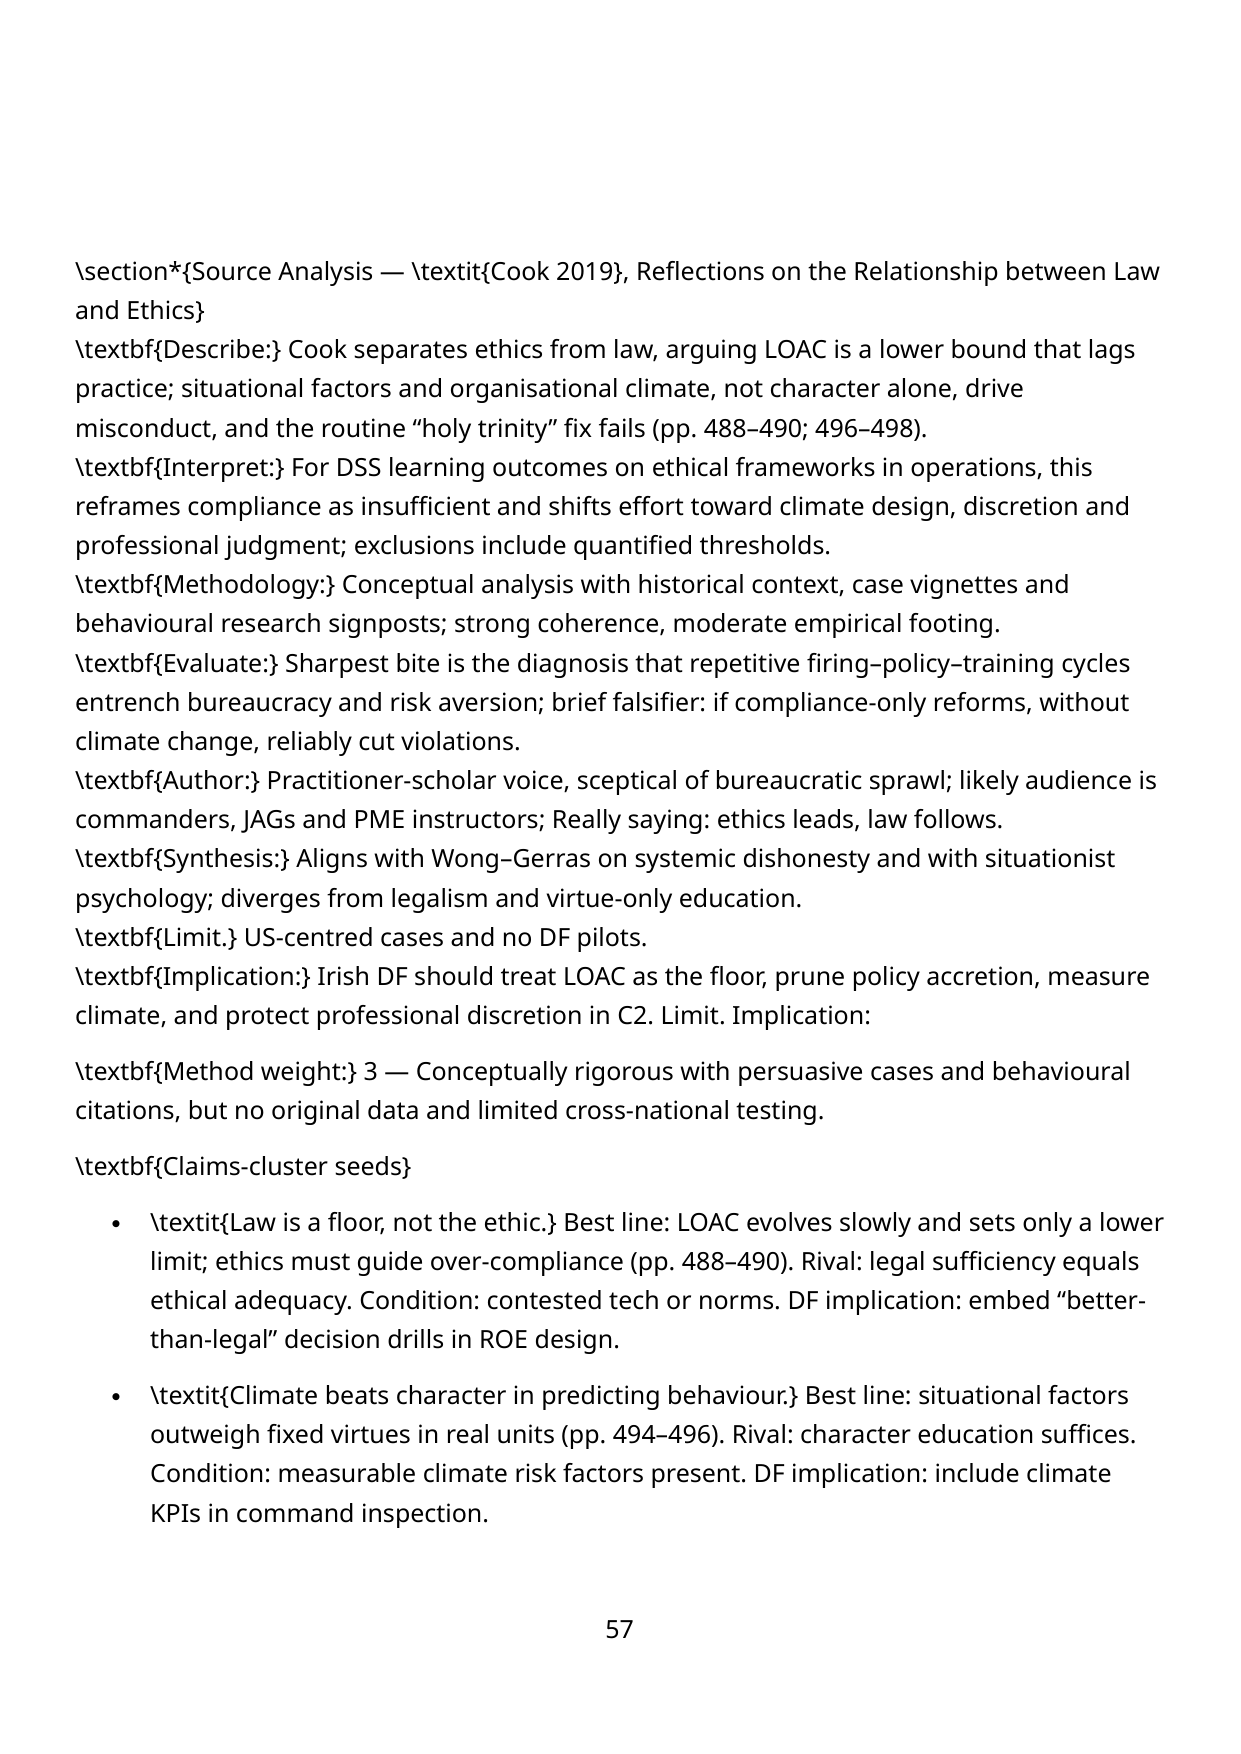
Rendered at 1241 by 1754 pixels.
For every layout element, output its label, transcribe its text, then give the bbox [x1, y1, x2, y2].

text \section*{Source Analysis — \textit{Cook 2019}, Reflections on the Relationship between Law and Ethics} \textbf{Describe:} Cook separates ethics from law, arguing LOAC is a lower bound that lags practice; situational factors and organisational climate, not character alone, drive misconduct, and the routine “holy trinity” fix fails (pp. 488–490; 496–498). \textbf{Interpret:} For DSS learning outcomes on ethical frameworks in operations, this reframes compliance as insufficient and shifts effort toward climate design, discretion and professional judgment; exclusions include quantified thresholds. \textbf{Methodology:} Conceptual analysis with historical context, case vignettes and behavioural research signposts; strong coherence, moderate empirical footing. \textbf{Evaluate:} Sharpest bite is the diagnosis that repetitive firing–policy–training cycles entrench bureaucracy and risk aversion; brief falsifier: if compliance-only reforms, without climate change, reliably cut violations. \textbf{Author:} Practitioner-scholar voice, sceptical of bureaucratic sprawl; likely audience is commanders, JAGs and PME instructors; Really saying: ethics leads, law follows. \textbf{Synthesis:} Aligns with Wong–Gerras on systemic dishonesty and with situationist psychology; diverges from legalism and virtue-only education. \textbf{Limit.} US-centred cases and no DF pilots. \textbf{Implication:} Irish DF should treat LOAC as the floor, prune policy accretion, measure climate, and protect professional discretion in C2. Limit. Implication: [75, 253, 1165, 1032]
text \textbf{Method weight:} 3 — Conceptually rigorous with persuasive cases and behavioural citations, but no original data and limited cross-national testing. [75, 1053, 1165, 1127]
list \textit{Climate beats character in predicting behaviour.} Best line: situational factors outweigh fixed virtues in real units (pp. 494–496). Rival: character education suffices. Condition: measurable climate risk factors present. DF implication: include climate KPIs in command inspection. [112, 1378, 1165, 1529]
list \textit{Law is a floor, not the ethic.} Best line: LOAC evolves slowly and sets only a lower limit; ethics must guide over-compliance (pp. 488–490). Rival: legal sufficiency equals ethical adequacy. Condition: contested tech or norms. DF implication: embed “better-than-legal” decision drills in ROE design. [112, 1204, 1165, 1356]
text \textbf{Claims-cluster seeds} [75, 1148, 1165, 1183]
